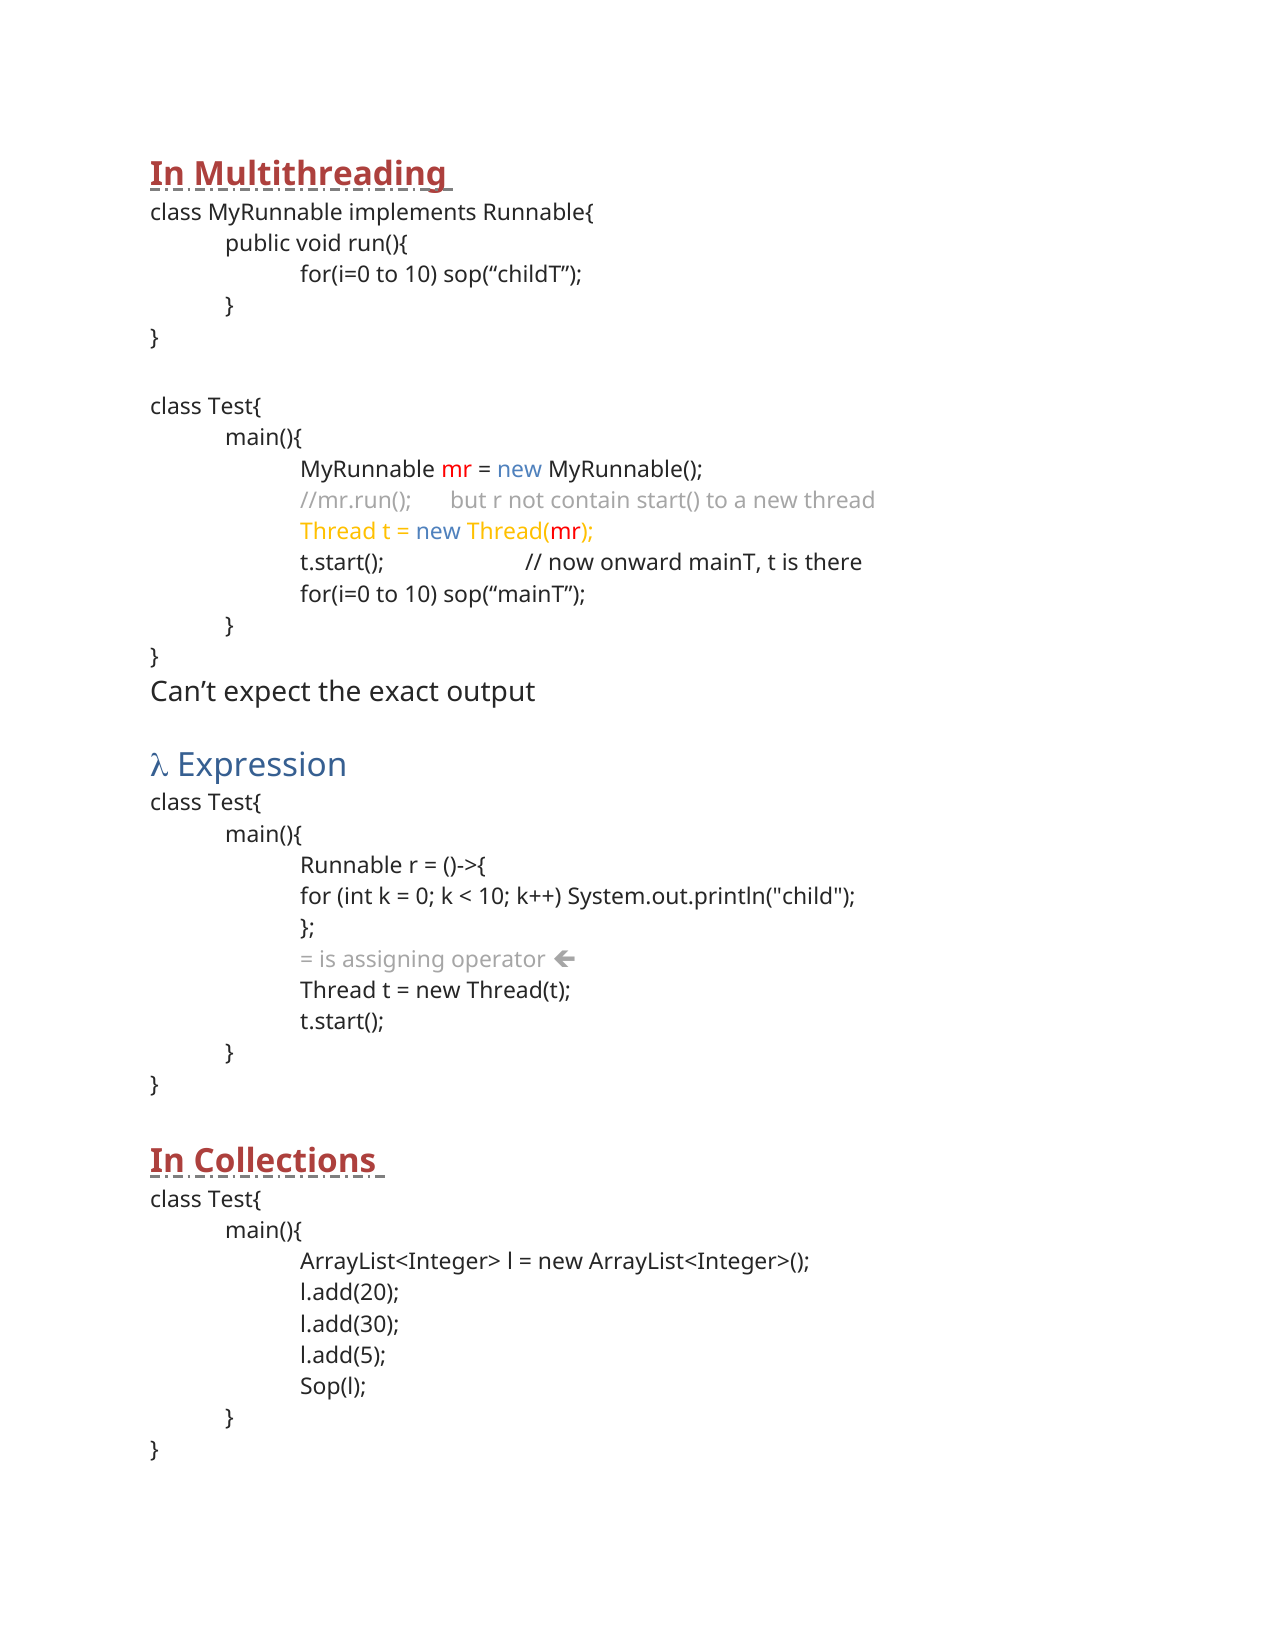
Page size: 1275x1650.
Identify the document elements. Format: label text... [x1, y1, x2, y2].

text main(){ [150, 1214, 1125, 1245]
text //mr.run(); but r not contain start() to a new thread [150, 484, 1125, 515]
text public void run(){ [150, 227, 1125, 258]
text } [150, 1401, 1125, 1432]
text t.start(); // now onward mainT, t is there [150, 546, 1125, 577]
text class Test{ [150, 390, 1125, 421]
text for (int k = 0; k < 10; k++) System.out.println("child"); [150, 880, 1125, 911]
text = is assigning operator [150, 942, 1125, 974]
text Expression [150, 741, 1125, 786]
text Runnable r = ()->{ [150, 849, 1125, 880]
text } [150, 609, 1125, 640]
text Can’t expect the exact output [150, 671, 1125, 709]
text }; [150, 911, 1125, 942]
text l.add(20); [150, 1276, 1125, 1307]
subtitle In Multithreading [150, 150, 1125, 195]
text ArrayList<Integer> l = new ArrayList<Integer>(); [150, 1245, 1125, 1276]
text l.add(30); [150, 1307, 1125, 1339]
text main(){ [150, 817, 1125, 849]
text for(i=0 to 10) sop(“childT”); [150, 258, 1125, 289]
subtitle In Collections [150, 1137, 1125, 1182]
text } [150, 289, 1125, 320]
text } [150, 1432, 1125, 1464]
text for(i=0 to 10) sop(“mainT”); [150, 577, 1125, 609]
text class Test{ [150, 1182, 1125, 1214]
text Thread t = new Thread(mr); [150, 515, 1125, 546]
text Thread t = new Thread(t); [150, 974, 1125, 1005]
text MyRunnable mr = new MyRunnable(); [150, 452, 1125, 484]
text class Test{ [150, 786, 1125, 817]
text } [150, 1067, 1125, 1099]
text t.start(); [150, 1005, 1125, 1036]
text class MyRunnable implements Runnable{ [150, 195, 1125, 227]
text } [150, 320, 1125, 352]
text } [150, 1036, 1125, 1067]
text l.add(5); [150, 1339, 1125, 1370]
text } [150, 640, 1125, 671]
text Sop(l); [150, 1370, 1125, 1401]
text main(){ [150, 421, 1125, 452]
